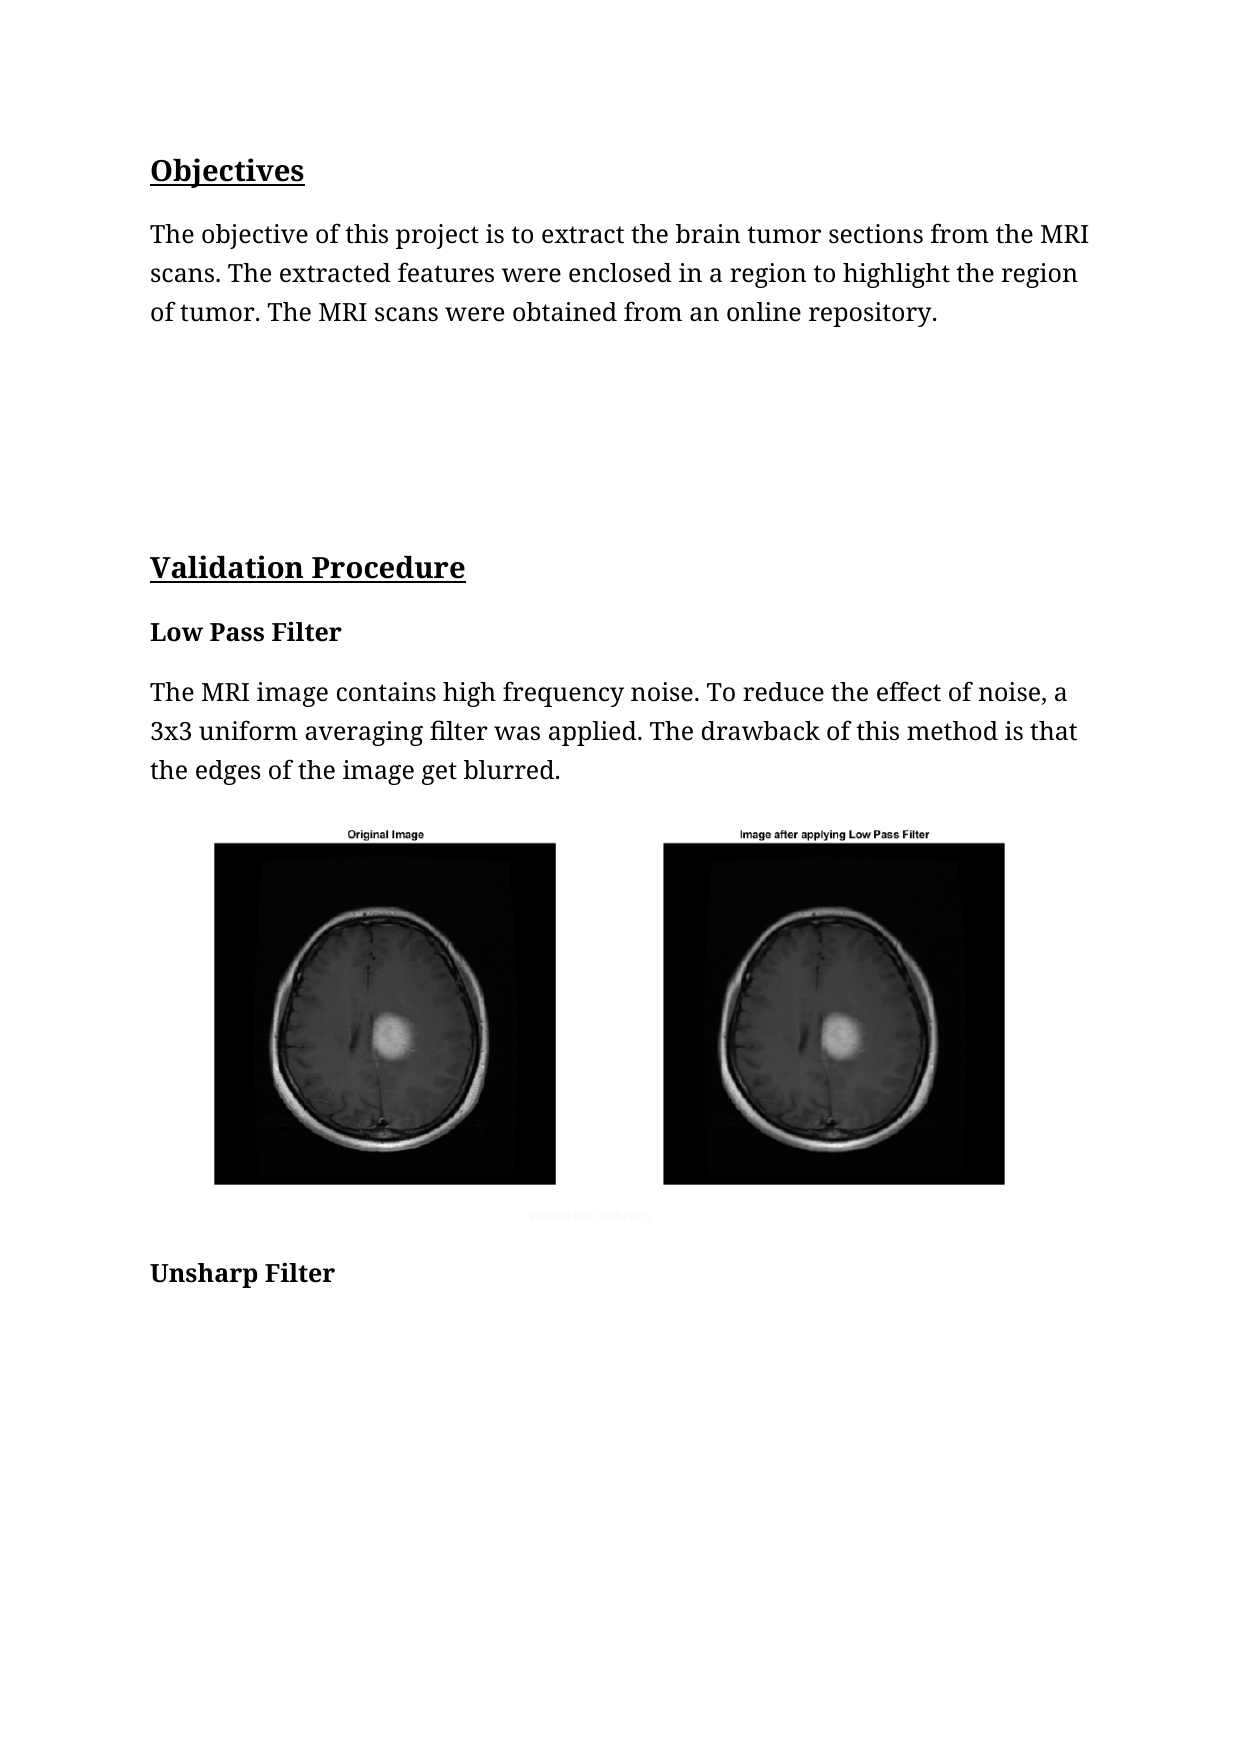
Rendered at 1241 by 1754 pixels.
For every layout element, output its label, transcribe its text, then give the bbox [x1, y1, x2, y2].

text Low Pass Filter [150, 614, 1090, 648]
text The MRI image contains high frequency noise. To reduce the effect of noise, a 3x3 uniform averaging filter was applied. The drawback of this method is that the edges of the image get blurred. [150, 674, 1090, 787]
text The objective of this project is to extract the brain tumor sections from the MRI scans. The extracted features were enclosed in a region to highlight the region of tumor. The MRI scans were obtained from an online repository. [150, 216, 1090, 329]
text Validation Procedure [150, 548, 1090, 587]
picture [117, 795, 1059, 1225]
text Objectives [150, 150, 1090, 190]
